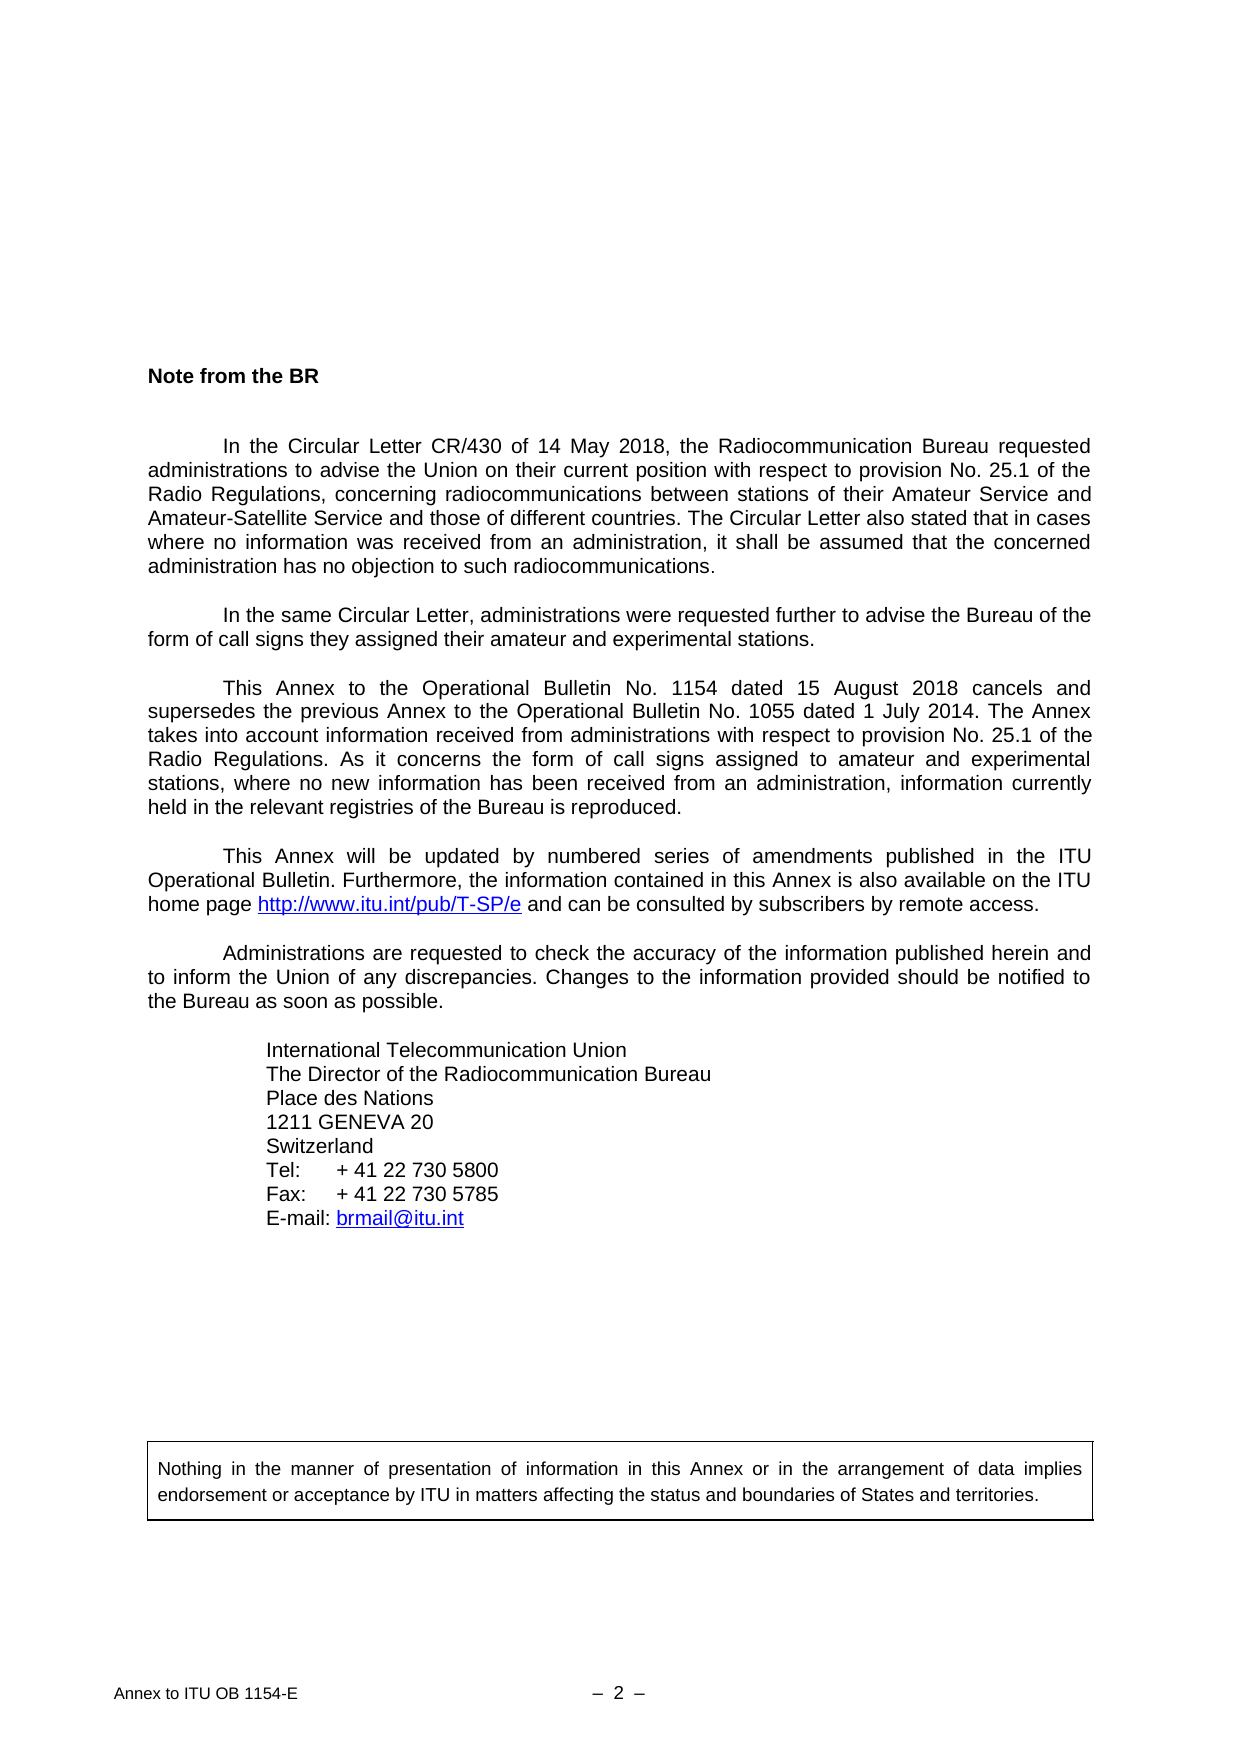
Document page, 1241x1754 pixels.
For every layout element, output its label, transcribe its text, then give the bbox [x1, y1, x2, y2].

table_header Note from the BR [148, 114, 1093, 409]
table_cell In the Circular Letter CR/430 of 14 May 2018, the Radiocommunication Bureau requested administrations to advise the on their current position with respect to provision No. 25.1 of the Radio Regulations, concerning radiocommunications between stations of their Amateur Service and Amateur-Satellite Service and those of different countries. The Circular Letter also stated that in cases where no information was received from an administration, it shall be assumed that the concerned administration has no objection to such radiocommunications. In the same Circular Letter, administrations were requested further to advise the Bureau of the form of call signs they assigned their amateur and experimental stations. This Annex to the Operational Bulletin No. 1154 dated 15 August 2018 cancels and supersedes the previous Annex to the Operational Bulletin No. 1055 dated 1 July 2014. The Annex takes into account information received from administrations with respect to provision No. 25.1 of the Radio Regulations. As it concerns the form of call signs assigned to amateur and experimental stations, where no new information has been received from an administration, information currently held in the relevant registries of the Bureau is reproduced. This Annex will be updated by numbered series of amendments published in the ITU Operational Bulletin. Furthermore, the information contained in this Annex is also available on the ITU home page http://www.itu.int/pub/T-SP/e and can be consulted by subscribers by remote access. Administrations are requested to check the accuracy of the information published herein and to inform the of any discrepancies. Changes to the information provided should be notified to the Bureau as soon as possible. International Telecommunication Union The Director of the Radiocommunication Bureau Place des Nations 1211 20 Tel: + 41 22 730 5800 Fax: + 41 22 730 5785 E-mail: brmail@itu.int [148, 409, 1093, 1404]
table_header Nothing in the manner of presentation of information in this Annex or in the arrangement of data implies endorsement or acceptance by ITU in matters affecting the status and boundaries of States and territories. [148, 1442, 1092, 1519]
